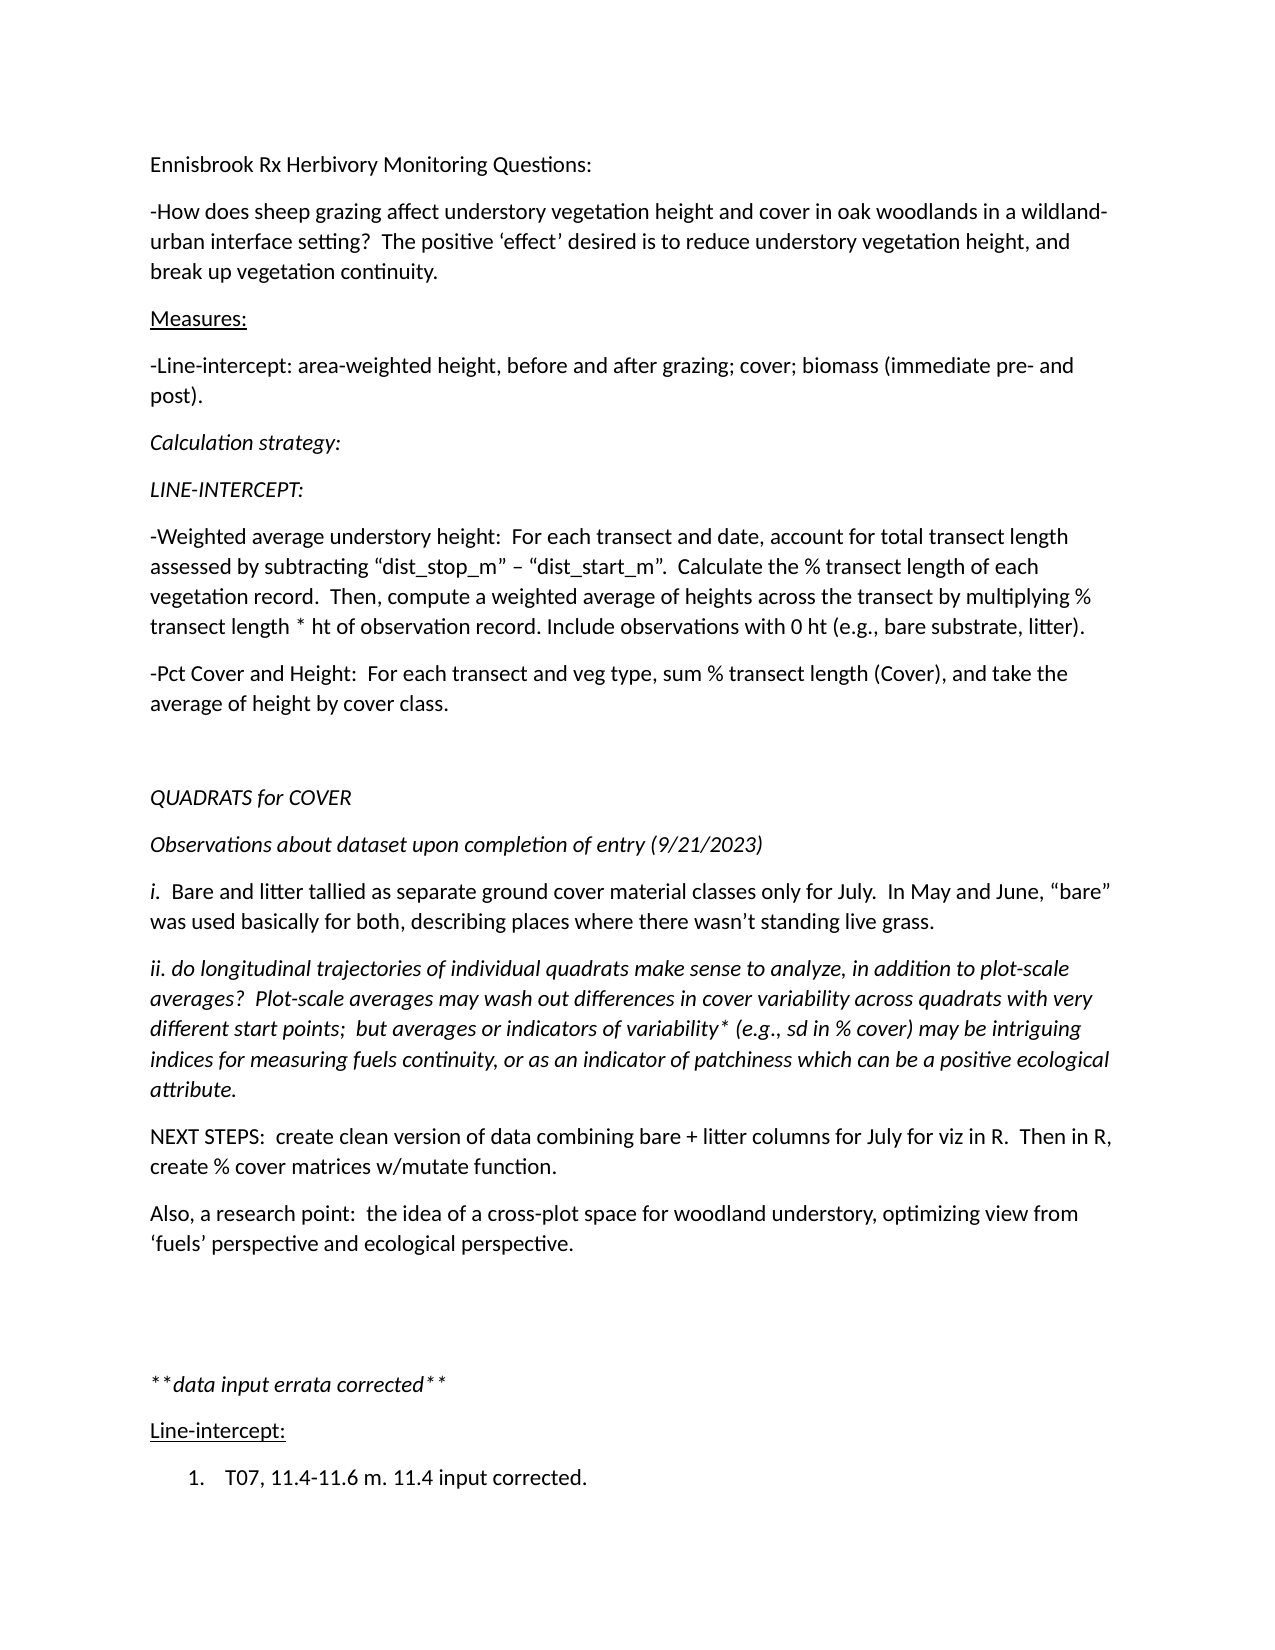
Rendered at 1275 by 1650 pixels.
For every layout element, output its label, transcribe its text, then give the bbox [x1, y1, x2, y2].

text Measures: [150, 304, 1125, 332]
text -Weighted average understory height: For each transect and date, account for total transect length assessed by subtracting “dist_stop_m” – “dist_start_m”. Calculate the % transect length of each vegetation record. Then, compute a weighted average of heights across the transect by multiplying % transect length * ht of observation record. Include observations with 0 ht (e.g., bare substrate, litter). [150, 522, 1125, 641]
list T07, 11.4-11.6 m. 11.4 input corrected. [187, 1463, 1125, 1492]
text Line-intercept: [150, 1417, 1125, 1445]
text -Pct Cover and Height: For each transect and veg type, sum % transect length (Cover), and take the average of height by cover class. [150, 659, 1125, 718]
text **data input errata corrected** [150, 1370, 1125, 1398]
text -Line-intercept: area-weighted height, before and after grazing; cover; biomass (immediate pre- and post). [150, 351, 1125, 409]
text Ennisbrook Rx Herbivory Monitoring Questions: [150, 150, 1125, 178]
text NEXT STEPS: create clean version of data combining bare + litter columns for July for viz in R. Then in R, create % cover matrices w/mutate function. [150, 1122, 1125, 1180]
text Calculation strategy: [150, 428, 1125, 456]
text ii. do longitudinal trajectories of individual quadrats make sense to analyze, in addition to plot-scale averages? Plot-scale averages may wash out differences in cover variability across quadrats with very different start points; but averages or indicators of variability* (e.g., sd in % cover) may be intriguing indices for measuring fuels continuity, or as an indicator of patchiness which can be a positive ecological attribute. [150, 954, 1125, 1103]
text QUADRATS for COVER [150, 783, 1125, 811]
text LINE-INTERCEPT: [150, 475, 1125, 503]
text Observations about dataset upon completion of entry (9/21/2023) [150, 830, 1125, 858]
text -How does sheep grazing affect understory vegetation height and cover in oak woodlands in a wildland-urban interface setting? The positive ‘effect’ desired is to reduce understory vegetation height, and break up vegetation continuity. [150, 197, 1125, 285]
text i. Bare and litter tallied as separate ground cover material classes only for July. In May and June, “bare” was used basically for both, describing places where there wasn’t standing live grass. [150, 877, 1125, 935]
text Also, a research point: the idea of a cross-plot space for woodland understory, optimizing view from ‘fuels’ perspective and ecological perspective. [150, 1199, 1125, 1257]
